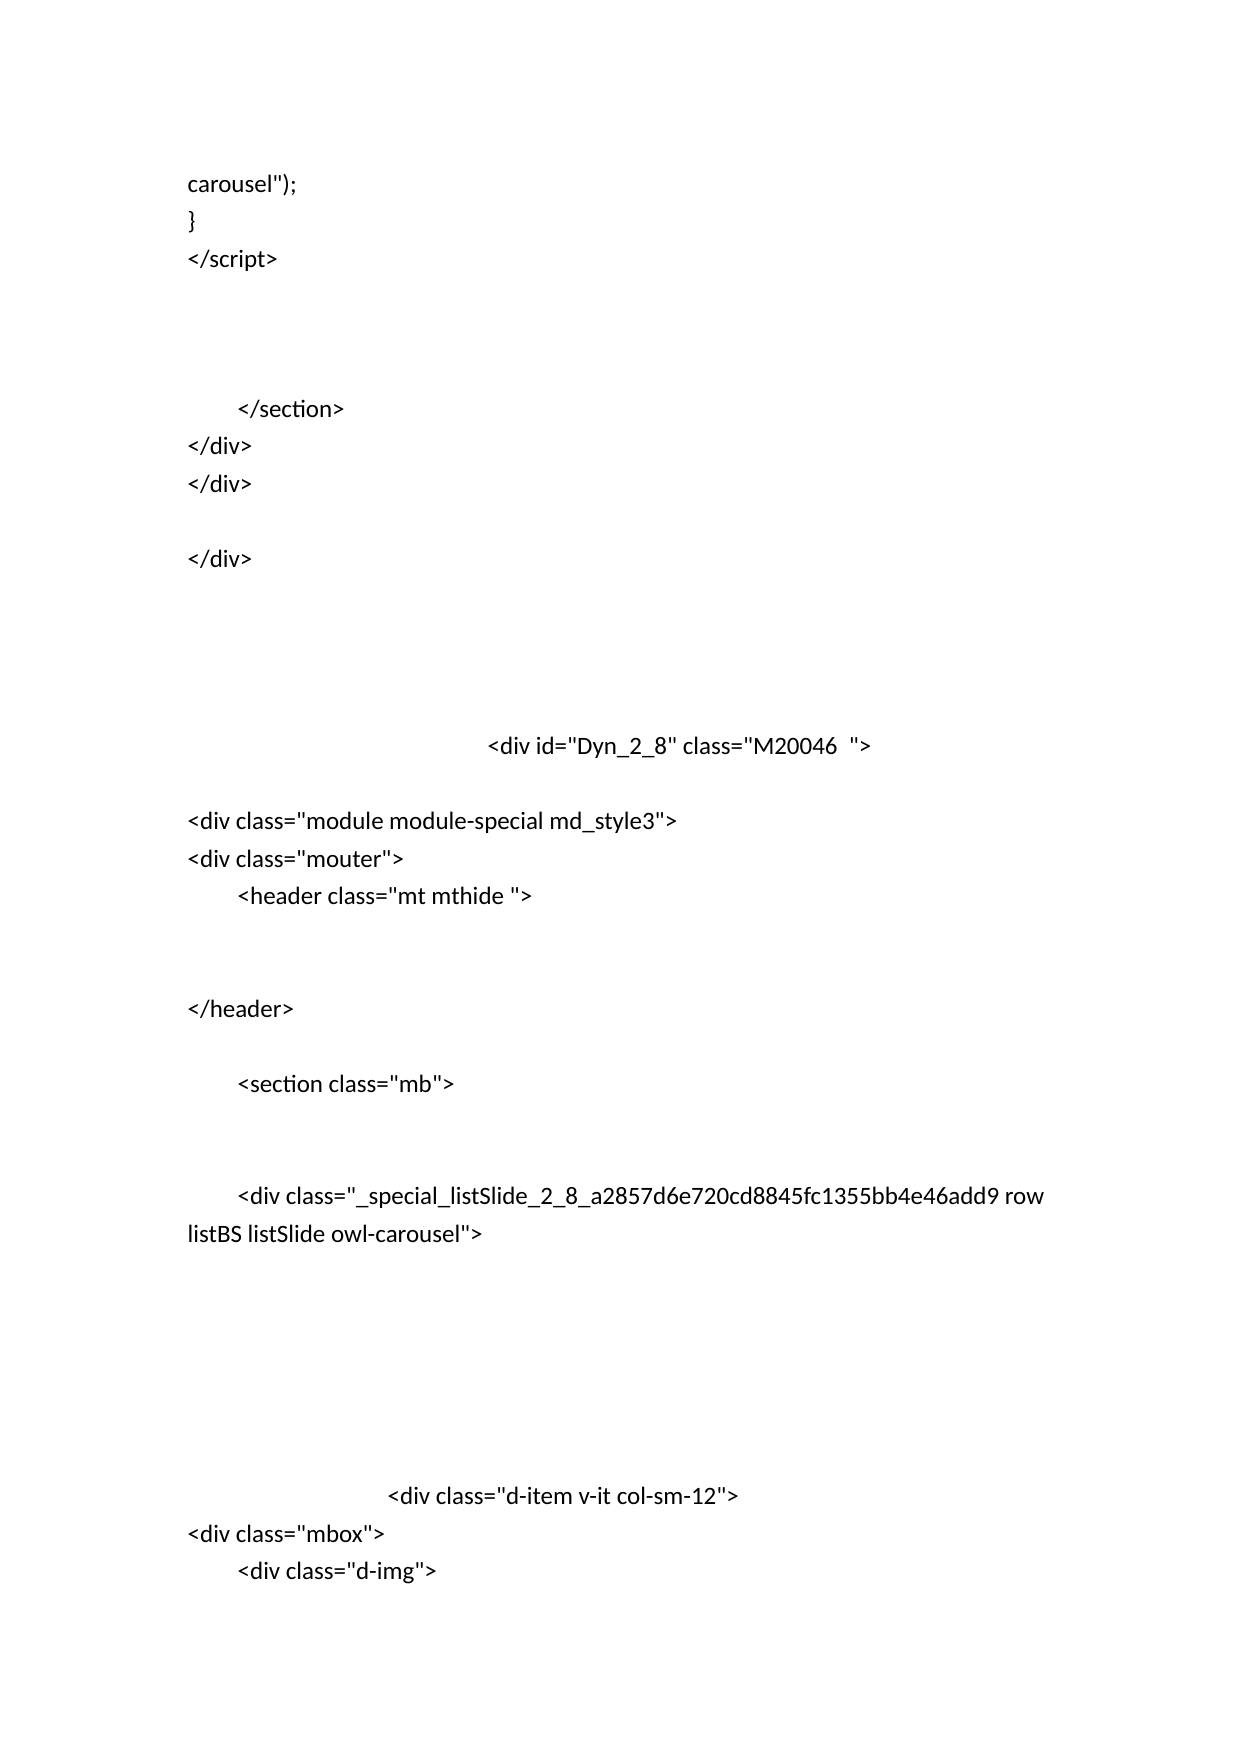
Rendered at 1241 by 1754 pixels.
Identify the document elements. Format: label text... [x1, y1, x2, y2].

text <div class="mouter"> [187, 839, 1053, 877]
text </header> [187, 989, 1053, 1027]
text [187, 164, 1053, 202]
text </section> [187, 389, 1053, 427]
text </script> [187, 239, 1053, 277]
text <section class="mb"> [187, 1064, 1053, 1102]
text <div class="_special_listSlide_2_8_a2857d6e720cd8845fc1355bb4e46add9 row listBS listSlide owl-carousel"> [187, 1177, 1053, 1252]
text <div class="mbox"> [187, 1514, 1053, 1552]
text <div class="module module-special md_style3"> [187, 802, 1053, 839]
text <div class="d-img"> [187, 1552, 1053, 1589]
text <div class="d-item v-it col-sm-12"> [187, 1477, 1053, 1514]
text <header class="mt mthide "> [187, 877, 1053, 914]
text </div> [187, 464, 1053, 502]
text </div> [187, 427, 1053, 464]
text </div> [187, 539, 1053, 577]
text <div id="Dyn_2_8" class="M20046 "> [187, 727, 1053, 764]
text } [187, 202, 1053, 239]
